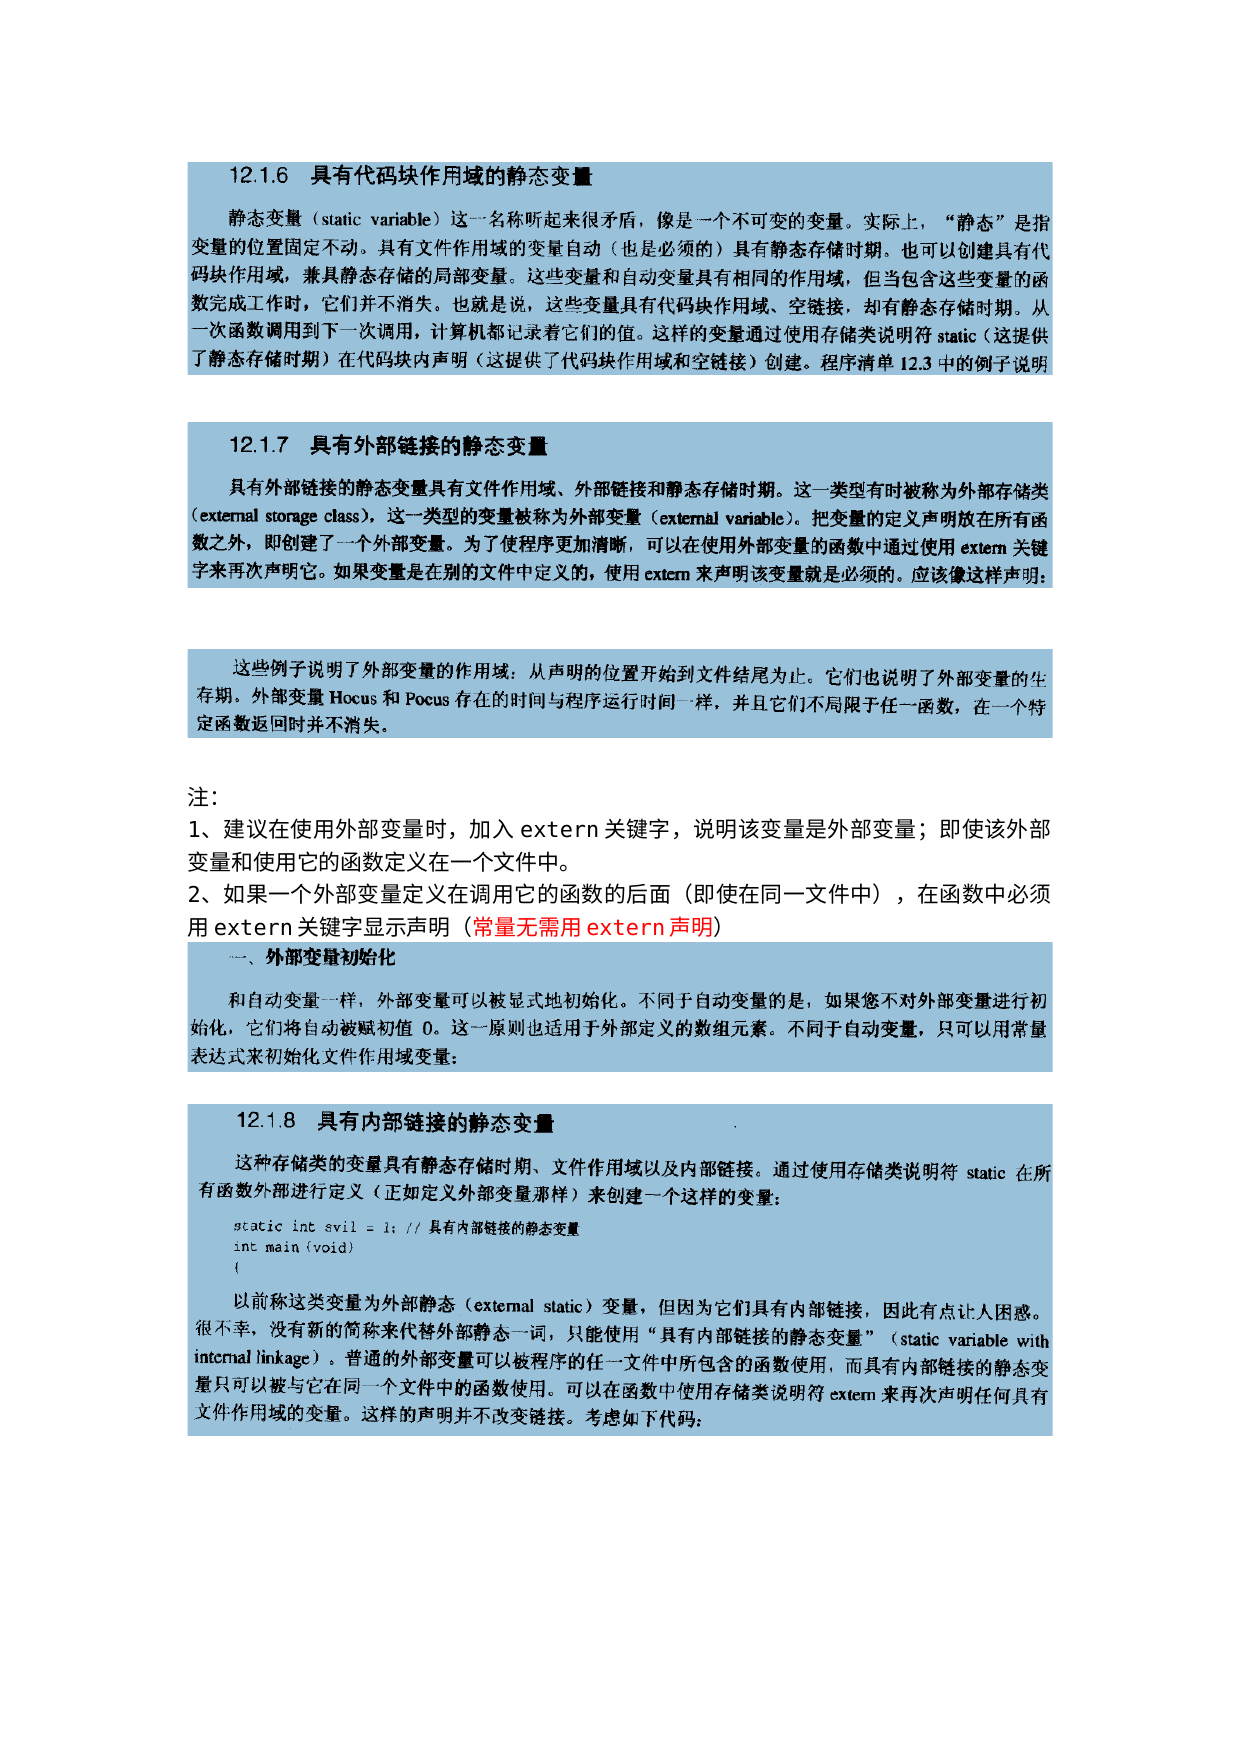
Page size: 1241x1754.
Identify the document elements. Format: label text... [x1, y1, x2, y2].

picture [187, 649, 1053, 738]
picture [187, 1104, 1053, 1436]
picture [187, 422, 1053, 588]
picture [187, 162, 1053, 375]
text 2、如果一个外部变量定义在调用它的函数的后面（即使在同一文件中），在函数中必须用extern关键字显示声明（常量无需用extern声明） [187, 877, 1053, 942]
text 注： [187, 779, 1053, 812]
text 1、建议在使用外部变量时，加入extern关键字，说明该变量是外部变量；即使该外部变量和使用它的函数定义在一个文件中。 [187, 812, 1053, 877]
picture [187, 942, 1053, 1072]
